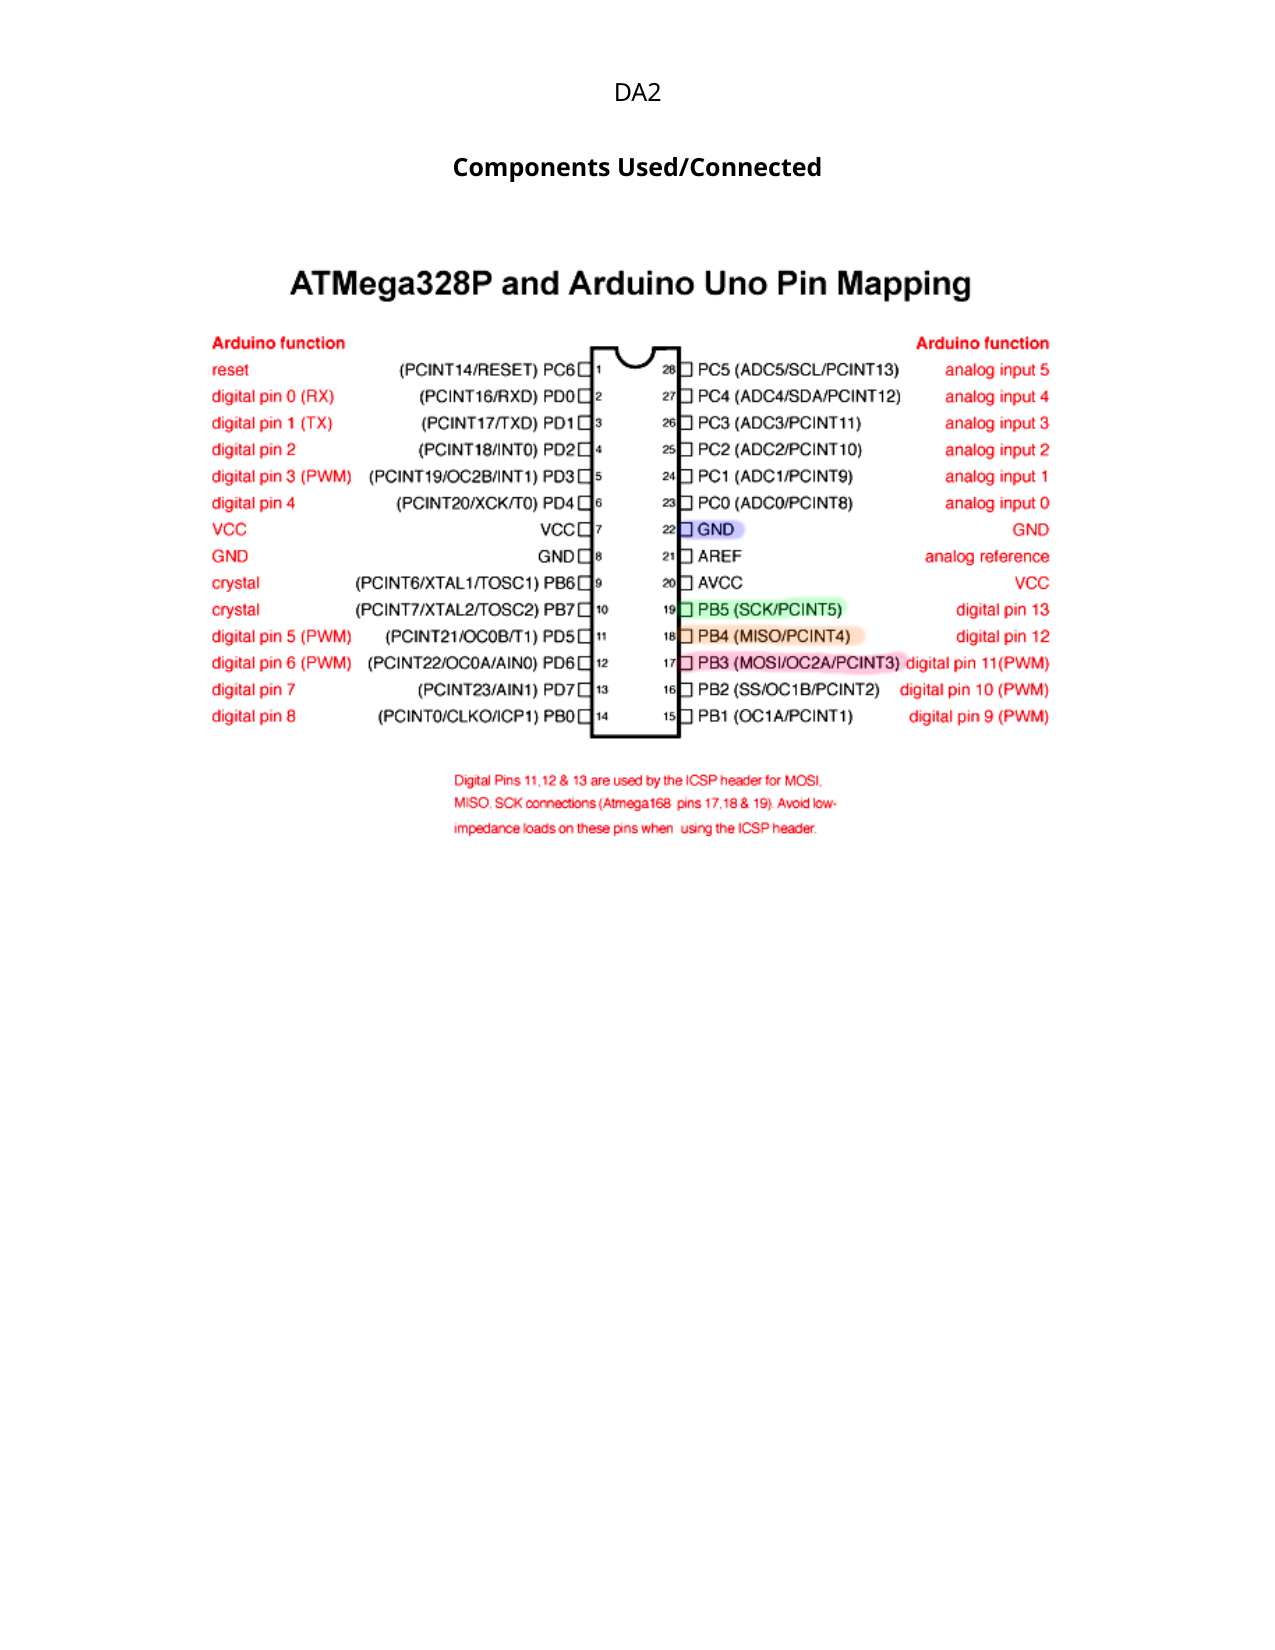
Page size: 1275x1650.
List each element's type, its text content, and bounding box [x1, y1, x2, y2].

picture [150, 240, 1125, 867]
text Components Used/Connected [150, 150, 1125, 184]
